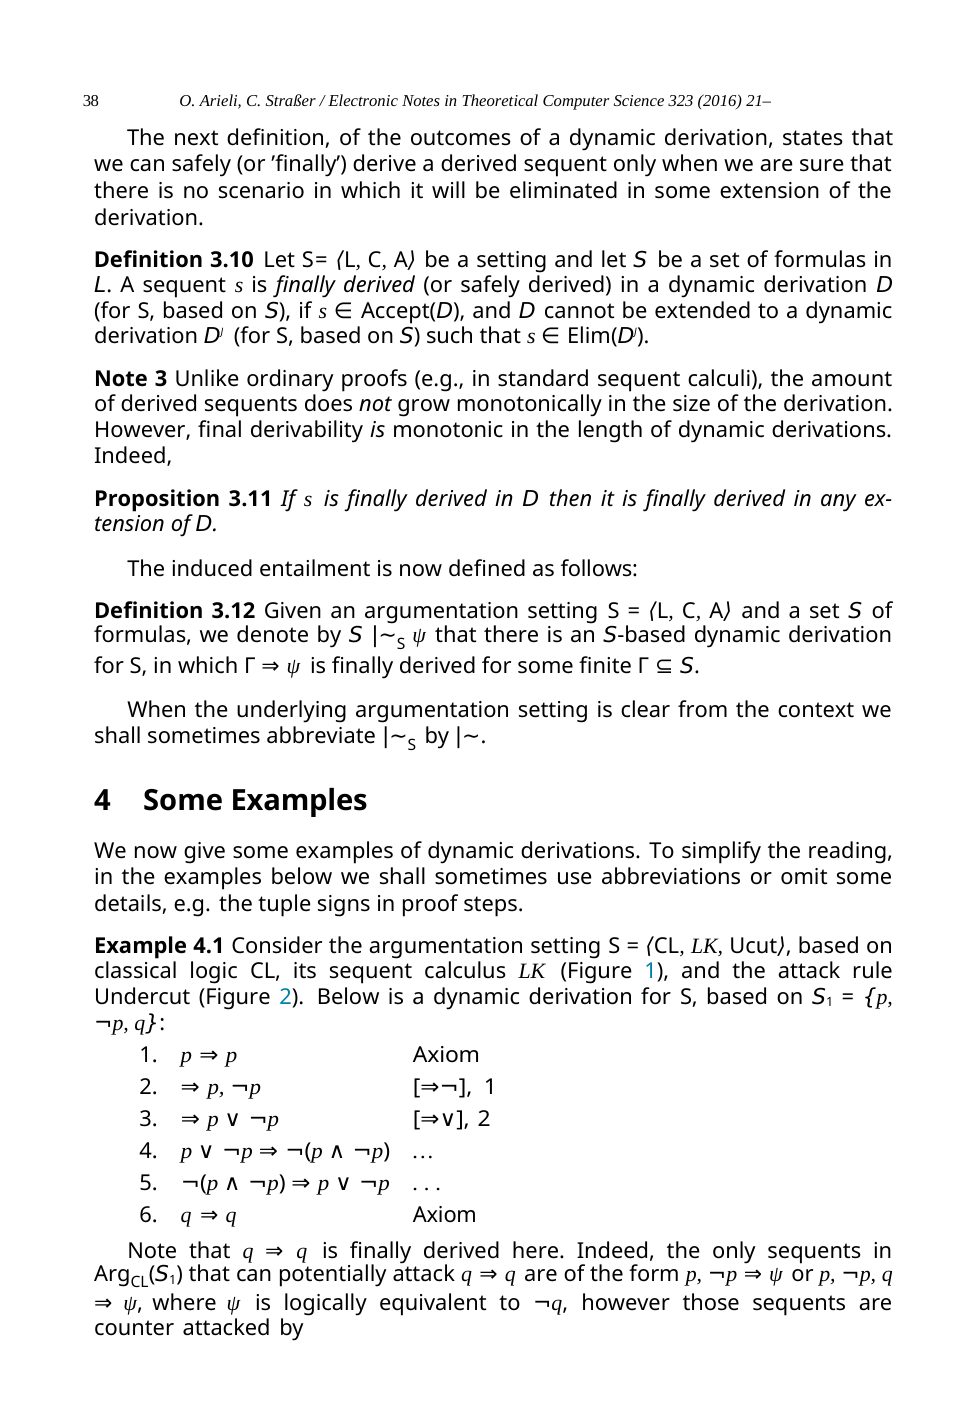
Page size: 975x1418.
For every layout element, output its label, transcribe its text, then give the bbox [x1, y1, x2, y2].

text Note 3 Unlike ordinary proofs (e.g., in standard sequent calculi), the amount of derived sequents does not grow monotonically in the size of the derivation. However, final derivability is monotonic in the length of dynamic derivations. Indeed, [94, 365, 893, 470]
text The next definition, of the outcomes of a dynamic derivation, states that we can safely (or ’finally’) derive a derived sequent only when we are sure that there is no scenario in which it will be eliminated in some extension of the derivation. [94, 124, 893, 231]
text Example 4.1 Consider the argumentation setting S = ⟨CL, LK, Ucut⟩, based on classical logic CL, its sequent calculus LK (Figure 1), and the attack rule Undercut (Figure 2). Below is a dynamic derivation for S, based on S1 = {p, ¬p, q}: [94, 933, 893, 1036]
text We now give some examples of dynamic derivations. To simplify the reading, in the examples below we shall sometimes use abbreviations or omit some details, e.g. the tuple signs in proof steps. [94, 837, 893, 918]
text Definition 3.10 Let S= ⟨L, C, A⟩ be a setting and let S be a set of formulas in L. A sequent s is ﬁnally derived (or safely derived) in a dynamic derivation D (for S, based on S), if s ∈ Accept(D), and D cannot be extended to a dynamic derivation Dj (for S, based on S) such that s ∈ Elim(Dj). [94, 247, 893, 350]
text The induced entailment is now defined as follows: [127, 553, 914, 583]
list q ⇒ q Axiom [139, 1199, 914, 1229]
list ¬(p ∧ ¬p) ⇒ p ∨ ¬p . . . [139, 1167, 914, 1197]
subtitle Some Examples [94, 779, 914, 819]
list p ⇒ p Axiom [139, 1039, 914, 1069]
text Proposition 3.11 If s is ﬁnally derived in D then it is ﬁnally derived in any ex- tension of D. [94, 486, 893, 538]
list ⇒ p ∨ ¬p [⇒∨], 2 [139, 1103, 914, 1133]
text When the underlying argumentation setting is clear from the context we shall sometimes abbreviate |∼S by |∼. [94, 696, 893, 755]
text Definition 3.12 Given an argumentation setting S = ⟨L, C, A⟩ and a set S of formulas, we denote by S |∼S ψ that there is an S-based dynamic derivation for S, in which Γ ⇒ ψ is finally derived for some finite Γ ⊆ S. [94, 598, 893, 680]
text Note that q ⇒ q is finally derived here. Indeed, the only sequents in ArgCL(S1) that can potentially attack q ⇒ q are of the form p, ¬p ⇒ ψ or p, ¬p, q ⇒ ψ, where ψ is logically equivalent to ¬q, however those sequents are counter attacked by [94, 1239, 893, 1342]
list ⇒ p, ¬p [⇒¬], 1 [139, 1071, 914, 1101]
list p ∨ ¬p ⇒ ¬(p ∧ ¬p) ... [139, 1135, 914, 1165]
